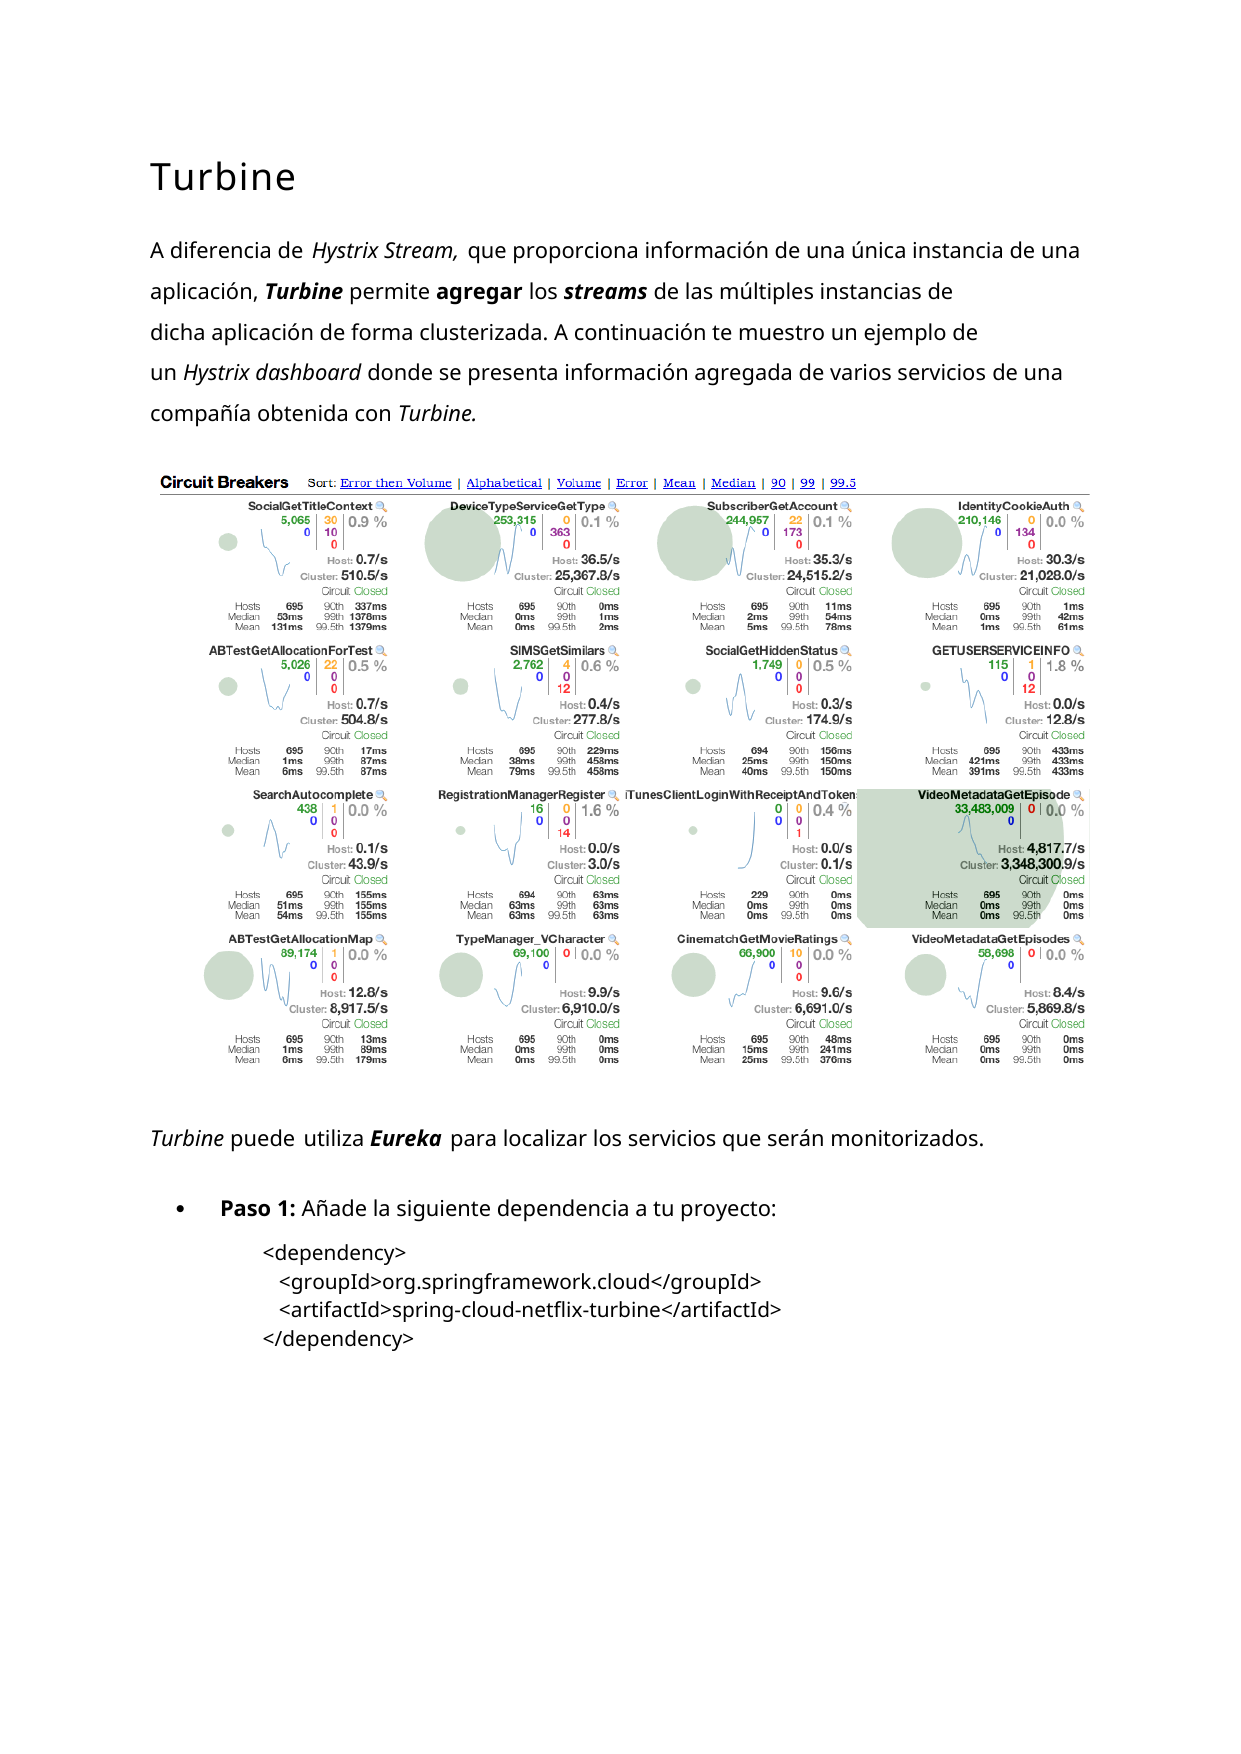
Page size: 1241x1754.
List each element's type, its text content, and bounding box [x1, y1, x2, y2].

text Turbine [150, 150, 1090, 201]
text Turbine puede utiliza Eureka para localizar los servicios que serán monitorizados. [150, 1112, 1090, 1153]
picture [150, 468, 1090, 1072]
text A diferencia de Hystrix Stream, que proporciona información de una única instancia de una aplicación, Turbine permite agregar los streams de las múltiples instancias de dicha aplicación de forma clusterizada. A continuación te muestro un ejemplo de un Hystrix dashboard donde se presenta información agregada de varios servicios de una compañía obtenida con Turbine. [150, 224, 1090, 428]
list Paso 1: Añade la siguiente dependencia a tu proyecto: [177, 1193, 1090, 1223]
table_header <dependency> <groupId>org.springframework.cloud</groupId> <artifactId>spring-cloud-netflix-turbine</artifactId> </dependency> [263, 1223, 1065, 1368]
